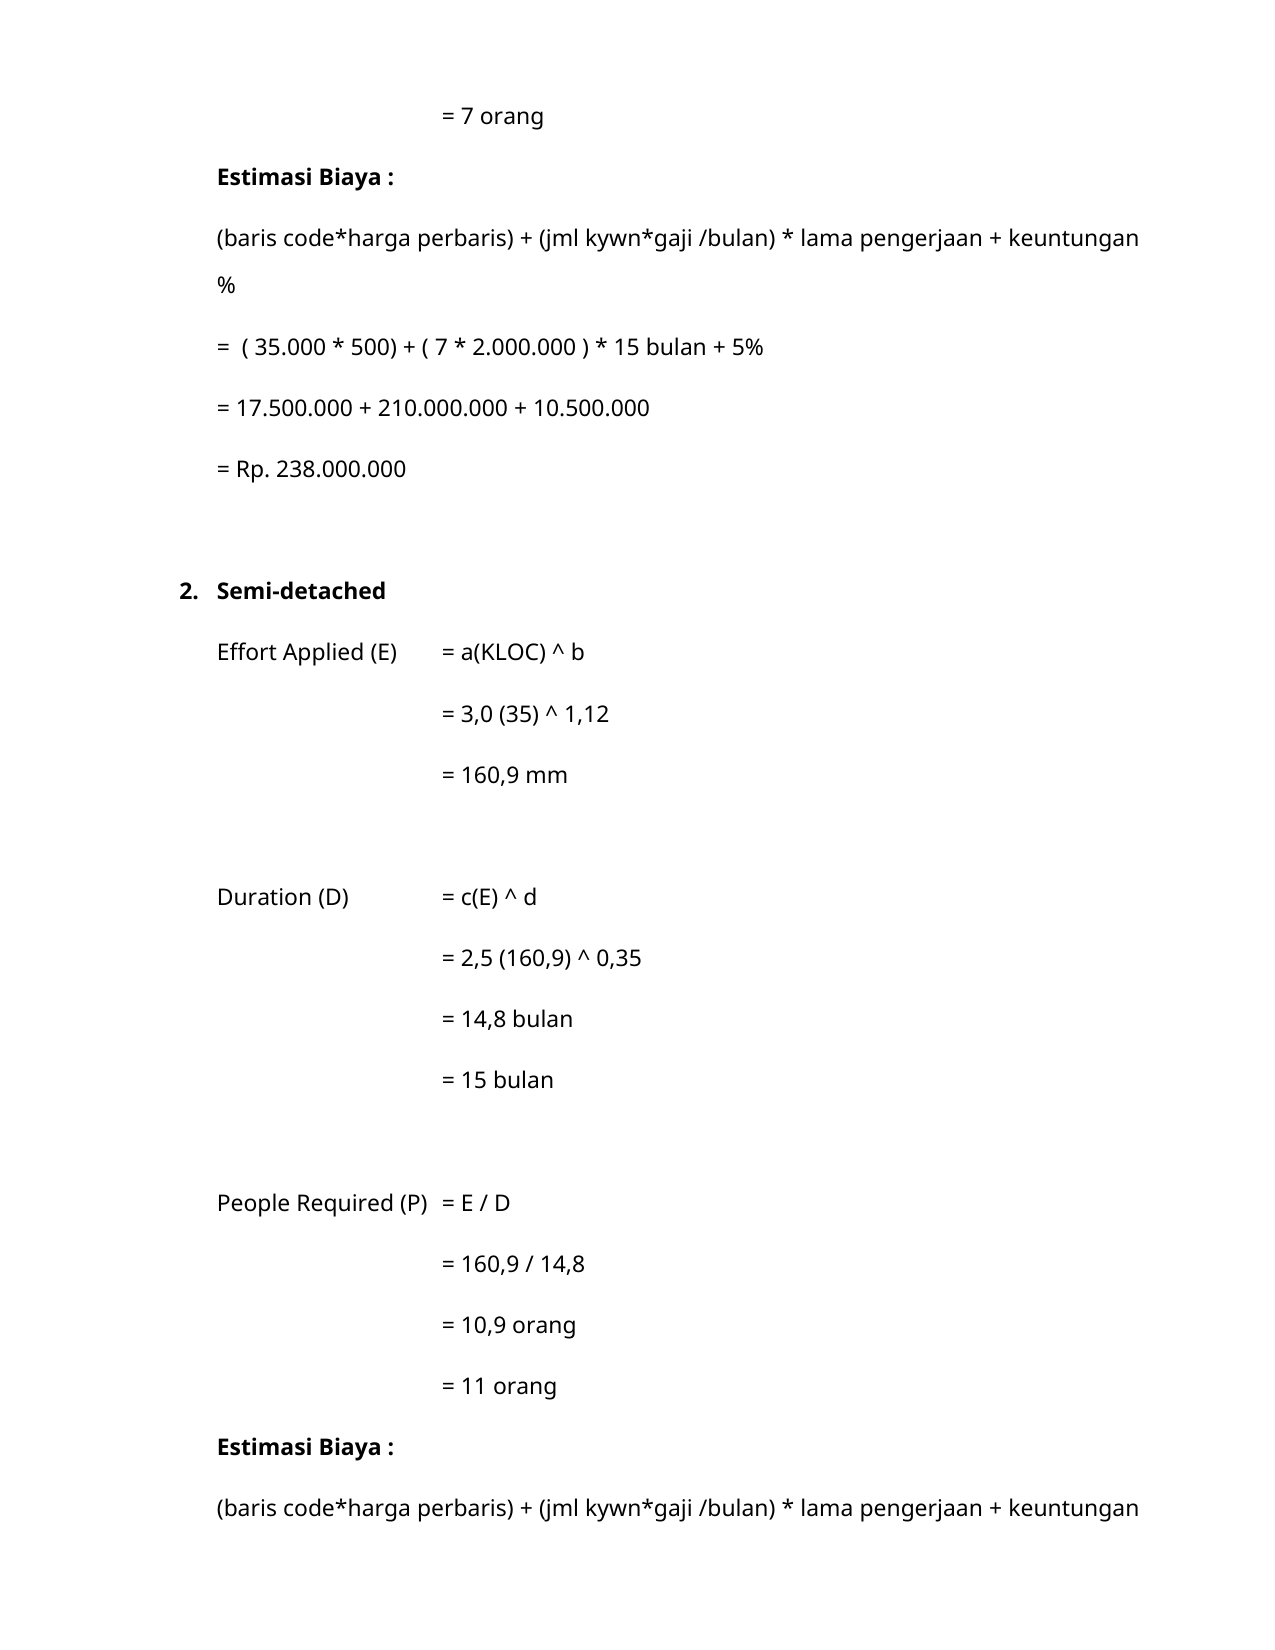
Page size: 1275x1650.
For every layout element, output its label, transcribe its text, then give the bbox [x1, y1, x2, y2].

text Estimasi Biaya : [217, 1431, 1141, 1462]
list Semi-detached [179, 575, 1141, 606]
text = 3,0 (35) ^ 1,12 [217, 697, 1141, 729]
text = 160,9 / 14,8 [217, 1248, 1141, 1279]
text = 7 orang [217, 100, 1141, 131]
text Effort Applied (E) = a(KLOC) ^ b [217, 636, 1141, 668]
text = Rp. 238.000.000 [217, 453, 1141, 484]
text = 11 orang [367, 1370, 1141, 1401]
text = 17.500.000 + 210.000.000 + 10.500.000 [217, 392, 1141, 423]
text People Required (P) = E / D [217, 1187, 1141, 1218]
text = ( 35.000 * 500) + ( 7 * 2.000.000 ) * 15 bulan + 5% [217, 331, 1141, 362]
text Duration (D) = c(E) ^ d [217, 881, 1141, 912]
text = 2,5 (160,9) ^ 0,35 [217, 942, 1141, 973]
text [217, 1492, 1141, 1524]
text (baris code*harga perbaris) + (jml kywn*gaji /bulan) * lama pengerjaan + keuntungan% [217, 222, 1141, 301]
text = 14,8 bulan [217, 1003, 1141, 1034]
text Estimasi Biaya : [217, 161, 1141, 192]
text = 160,9 mm [217, 759, 1141, 790]
text = 15 bulan [217, 1064, 1141, 1096]
text = 10,9 orang [367, 1309, 1141, 1340]
